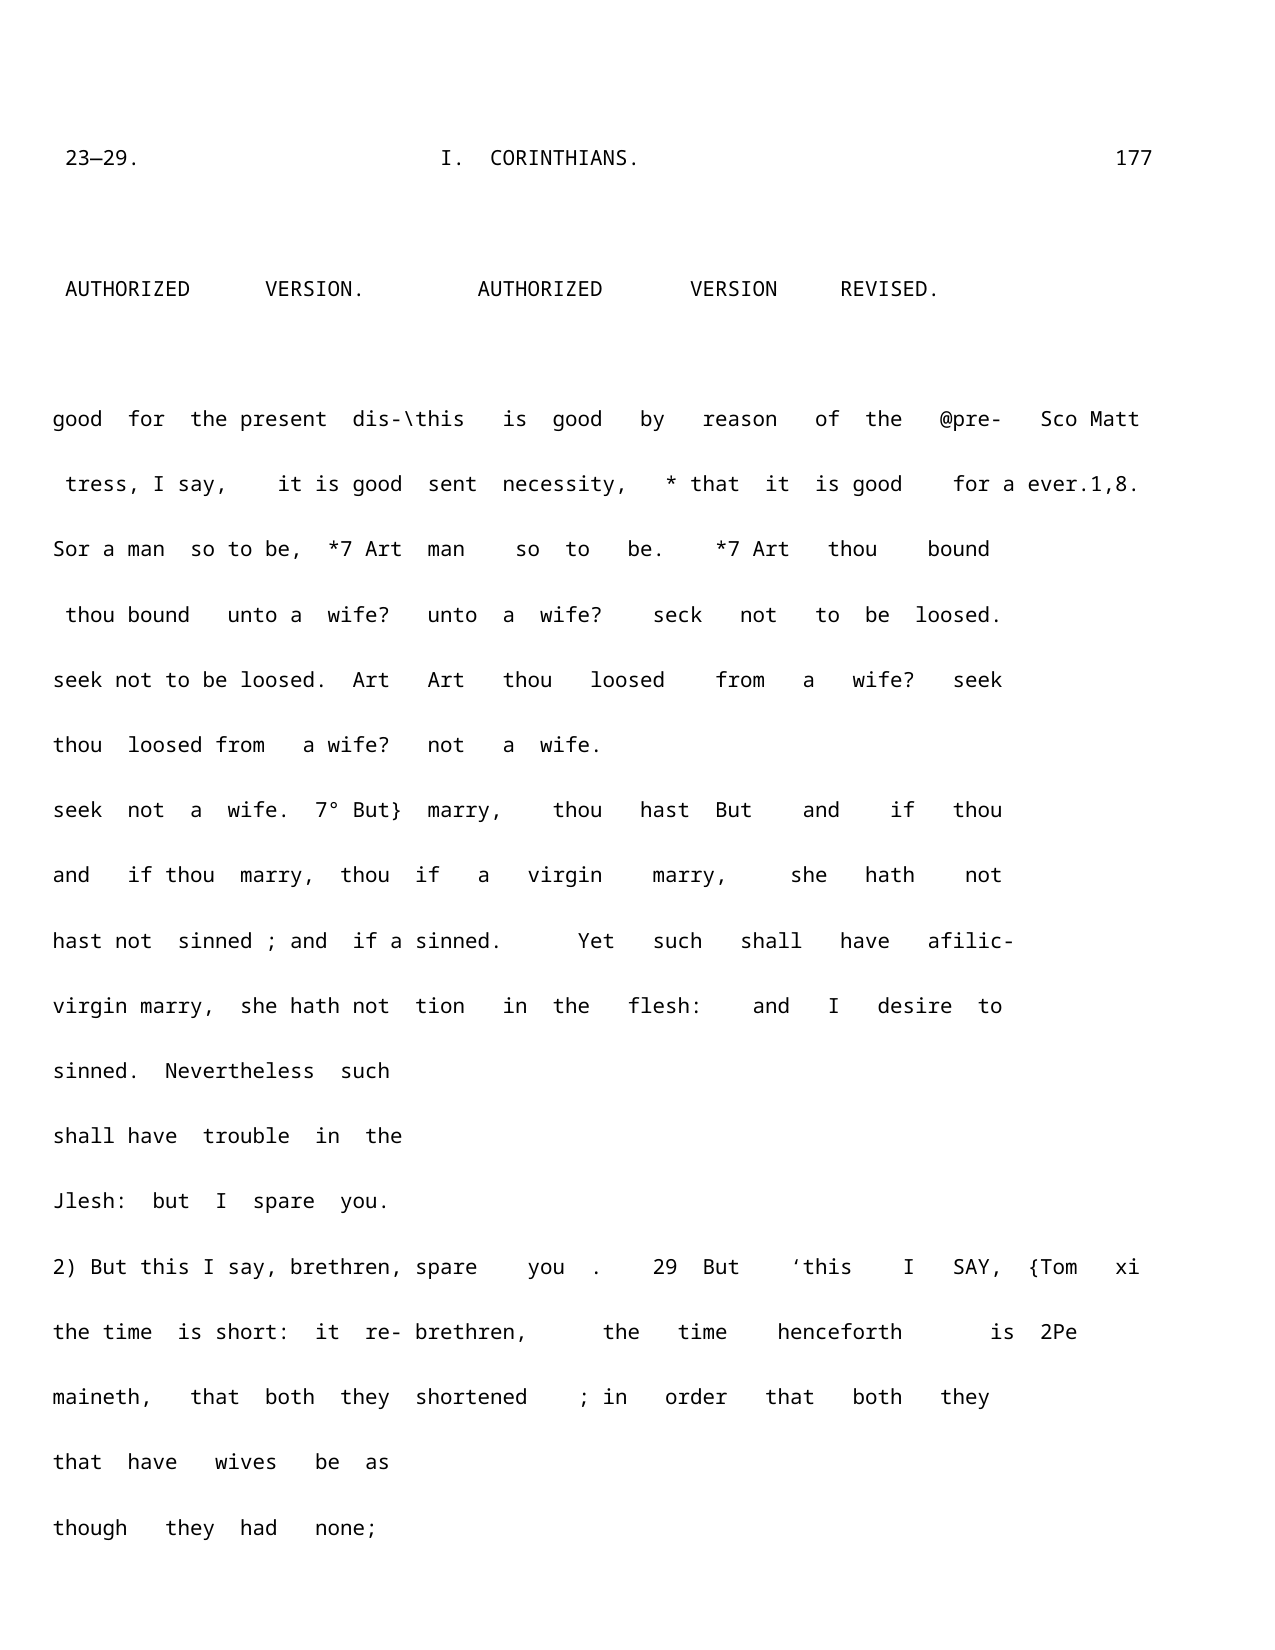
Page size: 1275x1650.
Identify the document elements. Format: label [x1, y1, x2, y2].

text [15, 15, 1260, 1606]
